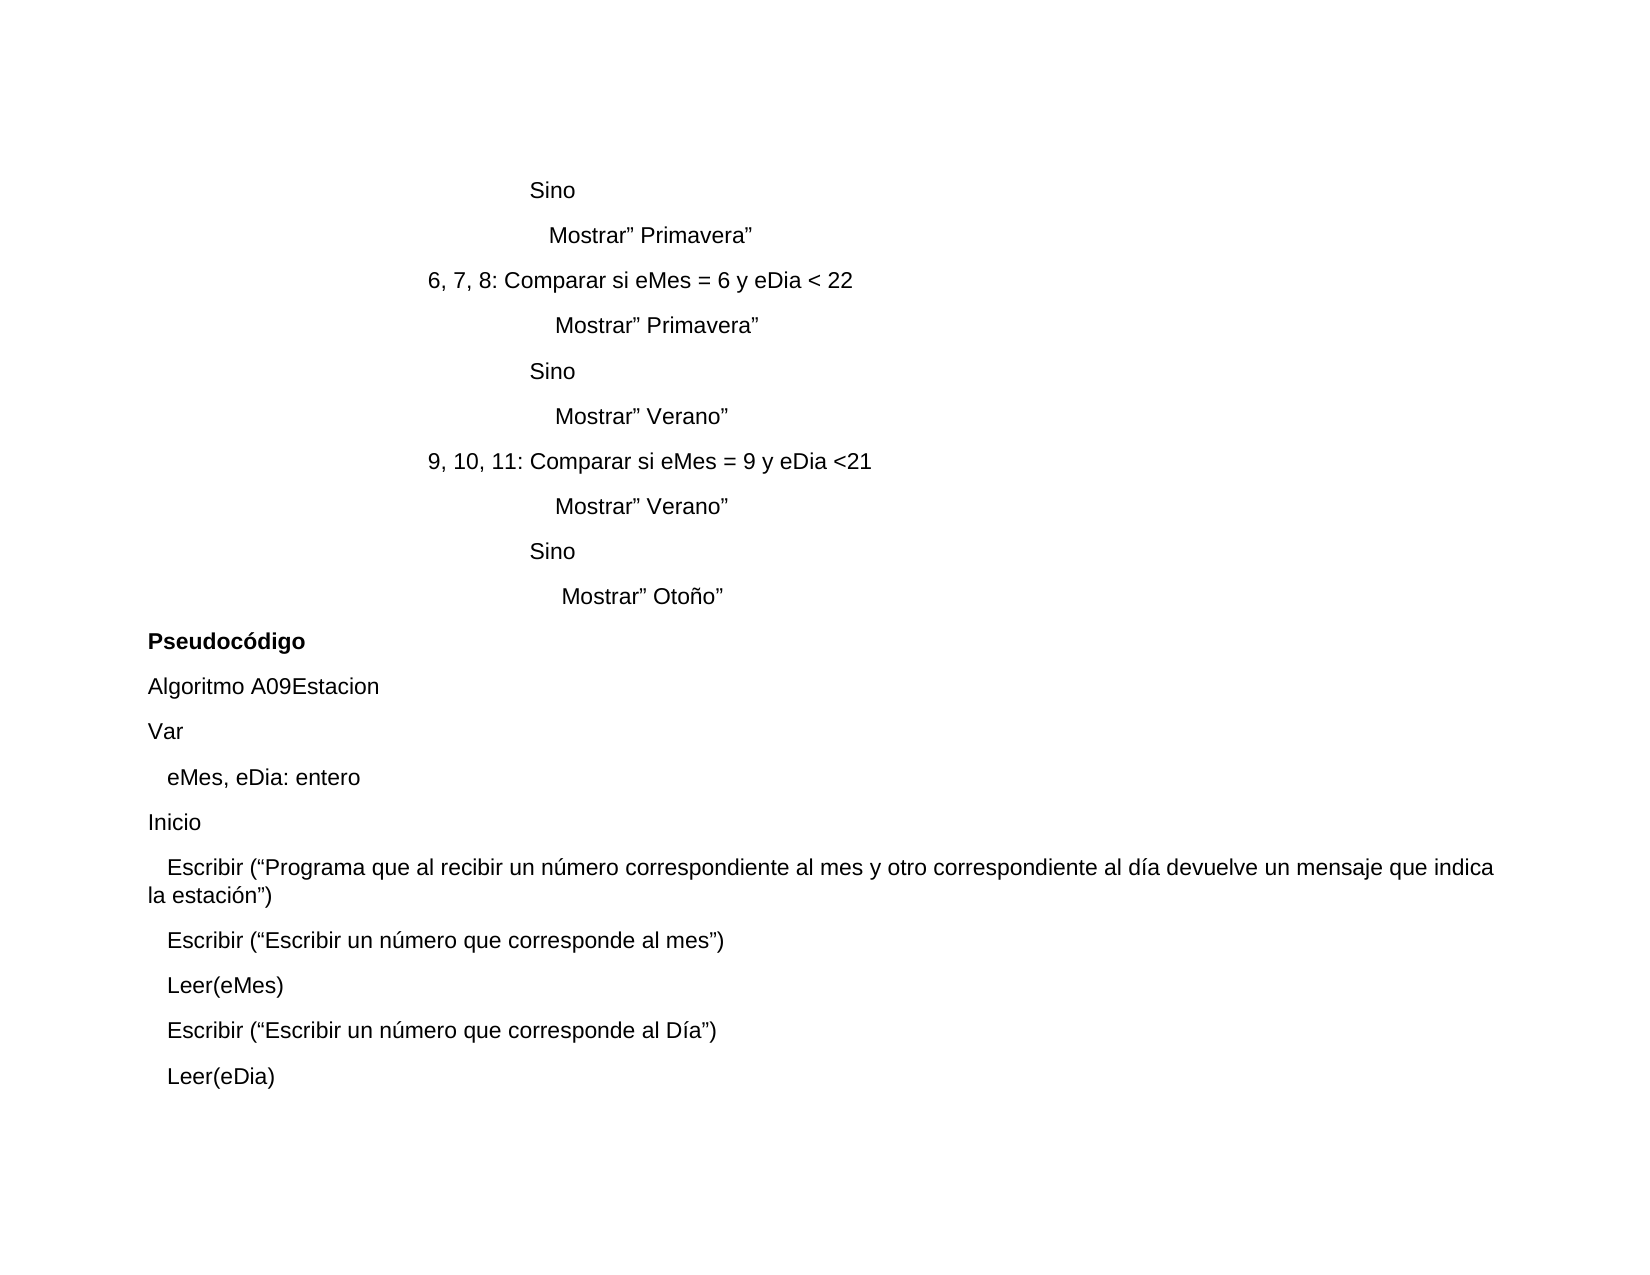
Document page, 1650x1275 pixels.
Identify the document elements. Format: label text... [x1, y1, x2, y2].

text 9, 10, 11: Comparar si eMes = 9 y eDia <21 [148, 448, 1502, 474]
text Leer(eMes) [148, 972, 1502, 999]
text Sino [148, 358, 1502, 384]
text Sino [148, 177, 1502, 203]
text Mostrar” Primavera” [148, 222, 1502, 249]
text Pseudocódigo [148, 628, 1502, 654]
text Escribir (“Escribir un número que corresponde al Día”) [148, 1017, 1502, 1044]
text Escribir (“Escribir un número que corresponde al mes”) [148, 927, 1502, 954]
text Mostrar” Otoño” [148, 583, 1502, 609]
text eMes, eDia: entero [148, 763, 1502, 790]
text Algoritmo A09Estacion [148, 673, 1502, 700]
text Leer(eDia) [148, 1063, 1502, 1089]
text Mostrar” Verano” [148, 493, 1502, 519]
text Var [148, 718, 1502, 745]
text Sino [148, 538, 1502, 564]
text Inicio [148, 809, 1502, 835]
text 6, 7, 8: Comparar si eMes = 6 y eDia < 22 [148, 267, 1502, 294]
text Mostrar” Primavera” [148, 312, 1502, 339]
text Mostrar” Verano” [148, 403, 1502, 429]
text Escribir (“Programa que al recibir un número correspondiente al mes y otro correspondiente al día devuelve un mensaje que indica la estación”) [148, 854, 1502, 908]
